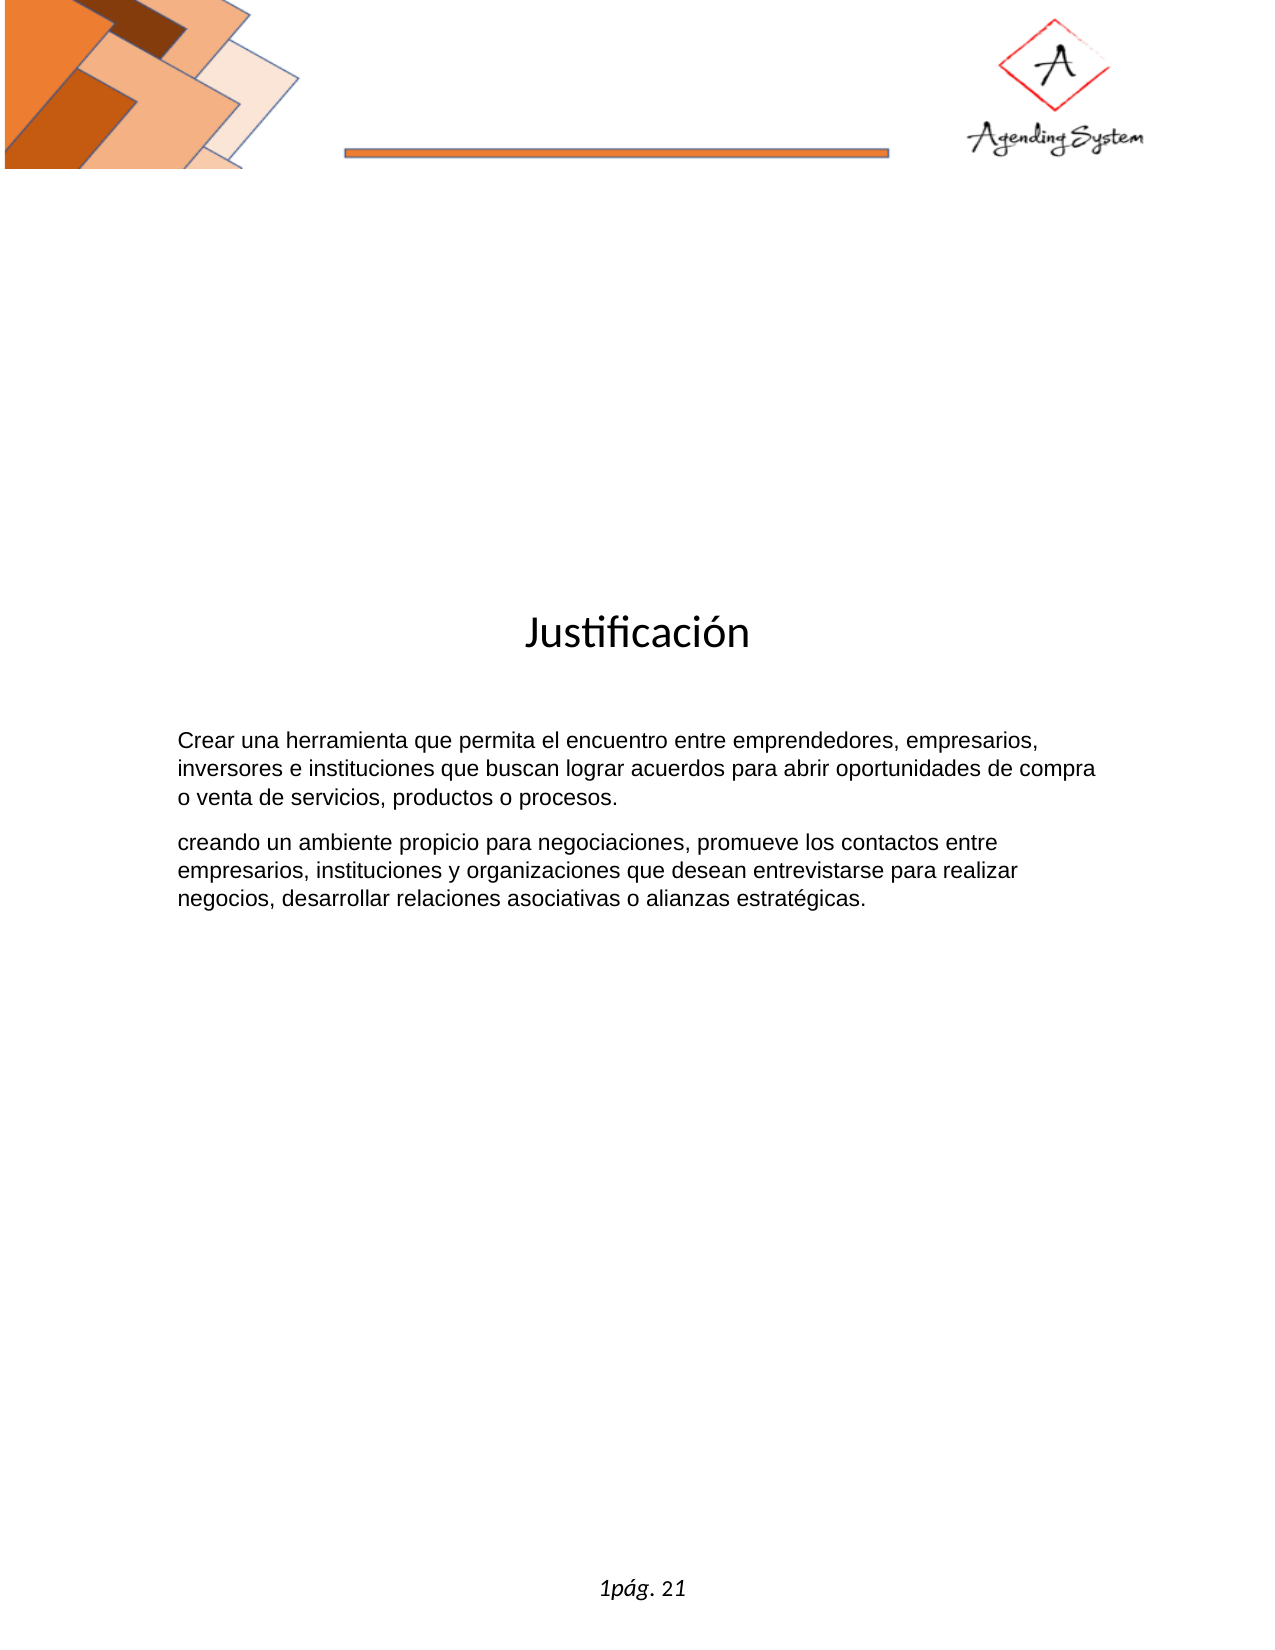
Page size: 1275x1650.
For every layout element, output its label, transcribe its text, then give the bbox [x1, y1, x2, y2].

text Crear una herramienta que permita el encuentro entre emprendedores, empresarios, inversores e instituciones que buscan lograr acuerdos para abrir oportunidades de compra o venta de servicios, productos o procesos. [177, 727, 1098, 810]
text Justificación [177, 603, 1098, 659]
picture [4, 0, 1269, 169]
text creando un ambiente propicio para negociaciones, promueve los contactos entre empresarios, instituciones y organizaciones que desean entrevistarse para realizar negocios, desarrollar relaciones asociativas o alianzas estratégicas. [177, 828, 1098, 912]
